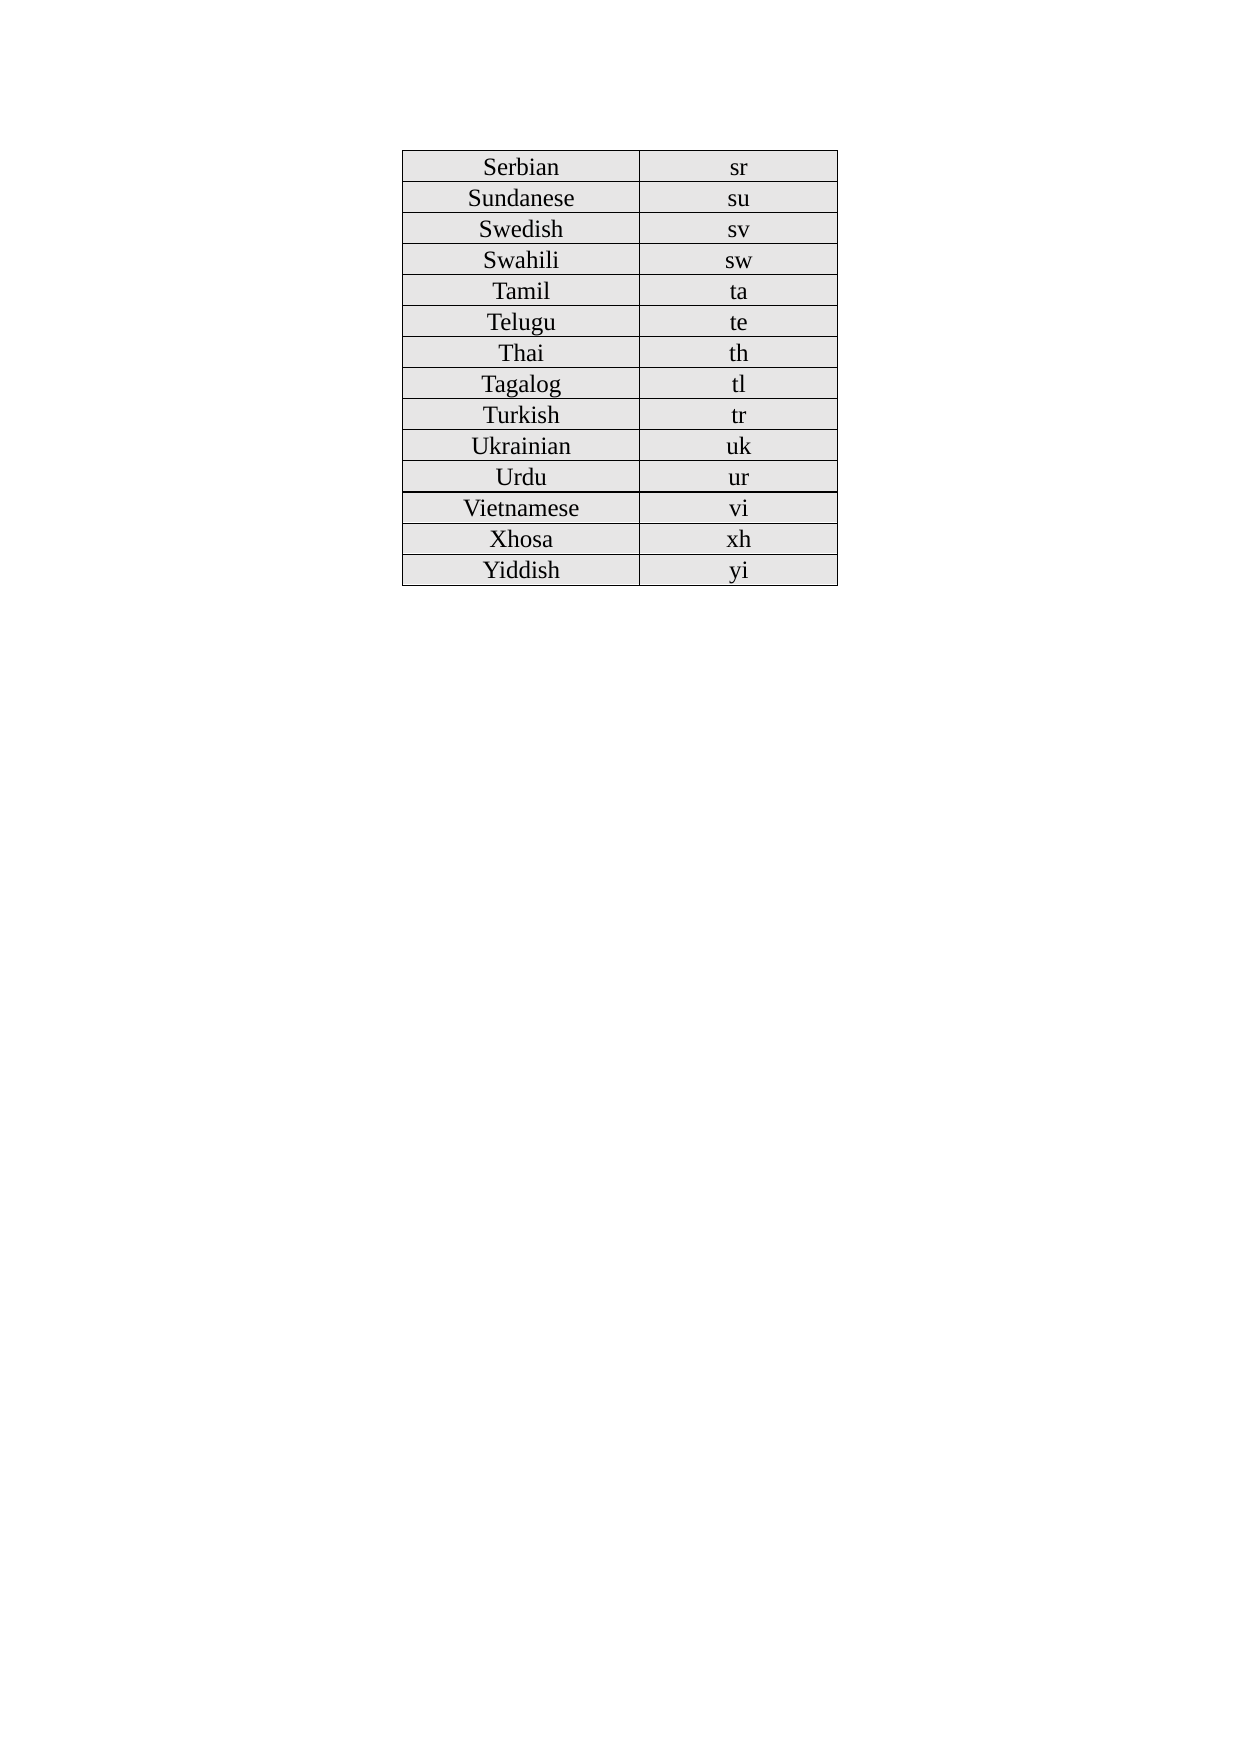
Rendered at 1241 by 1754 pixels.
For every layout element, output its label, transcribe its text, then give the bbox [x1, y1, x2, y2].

table_cell Tagalog [403, 368, 639, 398]
table_cell Swahili [403, 244, 639, 274]
table_cell su [640, 182, 837, 212]
table_cell tl [640, 368, 837, 398]
table_cell sr [640, 151, 837, 181]
table_cell Thai [403, 337, 639, 367]
table_cell Telugu [403, 306, 639, 336]
table_cell sw [640, 244, 837, 274]
table_cell te [640, 306, 837, 336]
table_cell uk [640, 430, 837, 460]
table_cell sv [640, 213, 837, 243]
table_cell ur [640, 461, 837, 491]
table_cell Turkish [403, 399, 639, 429]
table_cell th [640, 337, 837, 367]
table_cell ta [640, 275, 837, 305]
table_cell tr [640, 399, 837, 429]
table_cell Sundanese [403, 182, 639, 212]
table_cell Serbian [403, 151, 639, 181]
table_cell Urdu [403, 461, 639, 491]
table_cell Tamil [403, 275, 639, 305]
table_cell Ukrainian [403, 430, 639, 460]
table_cell Swedish [403, 213, 639, 243]
